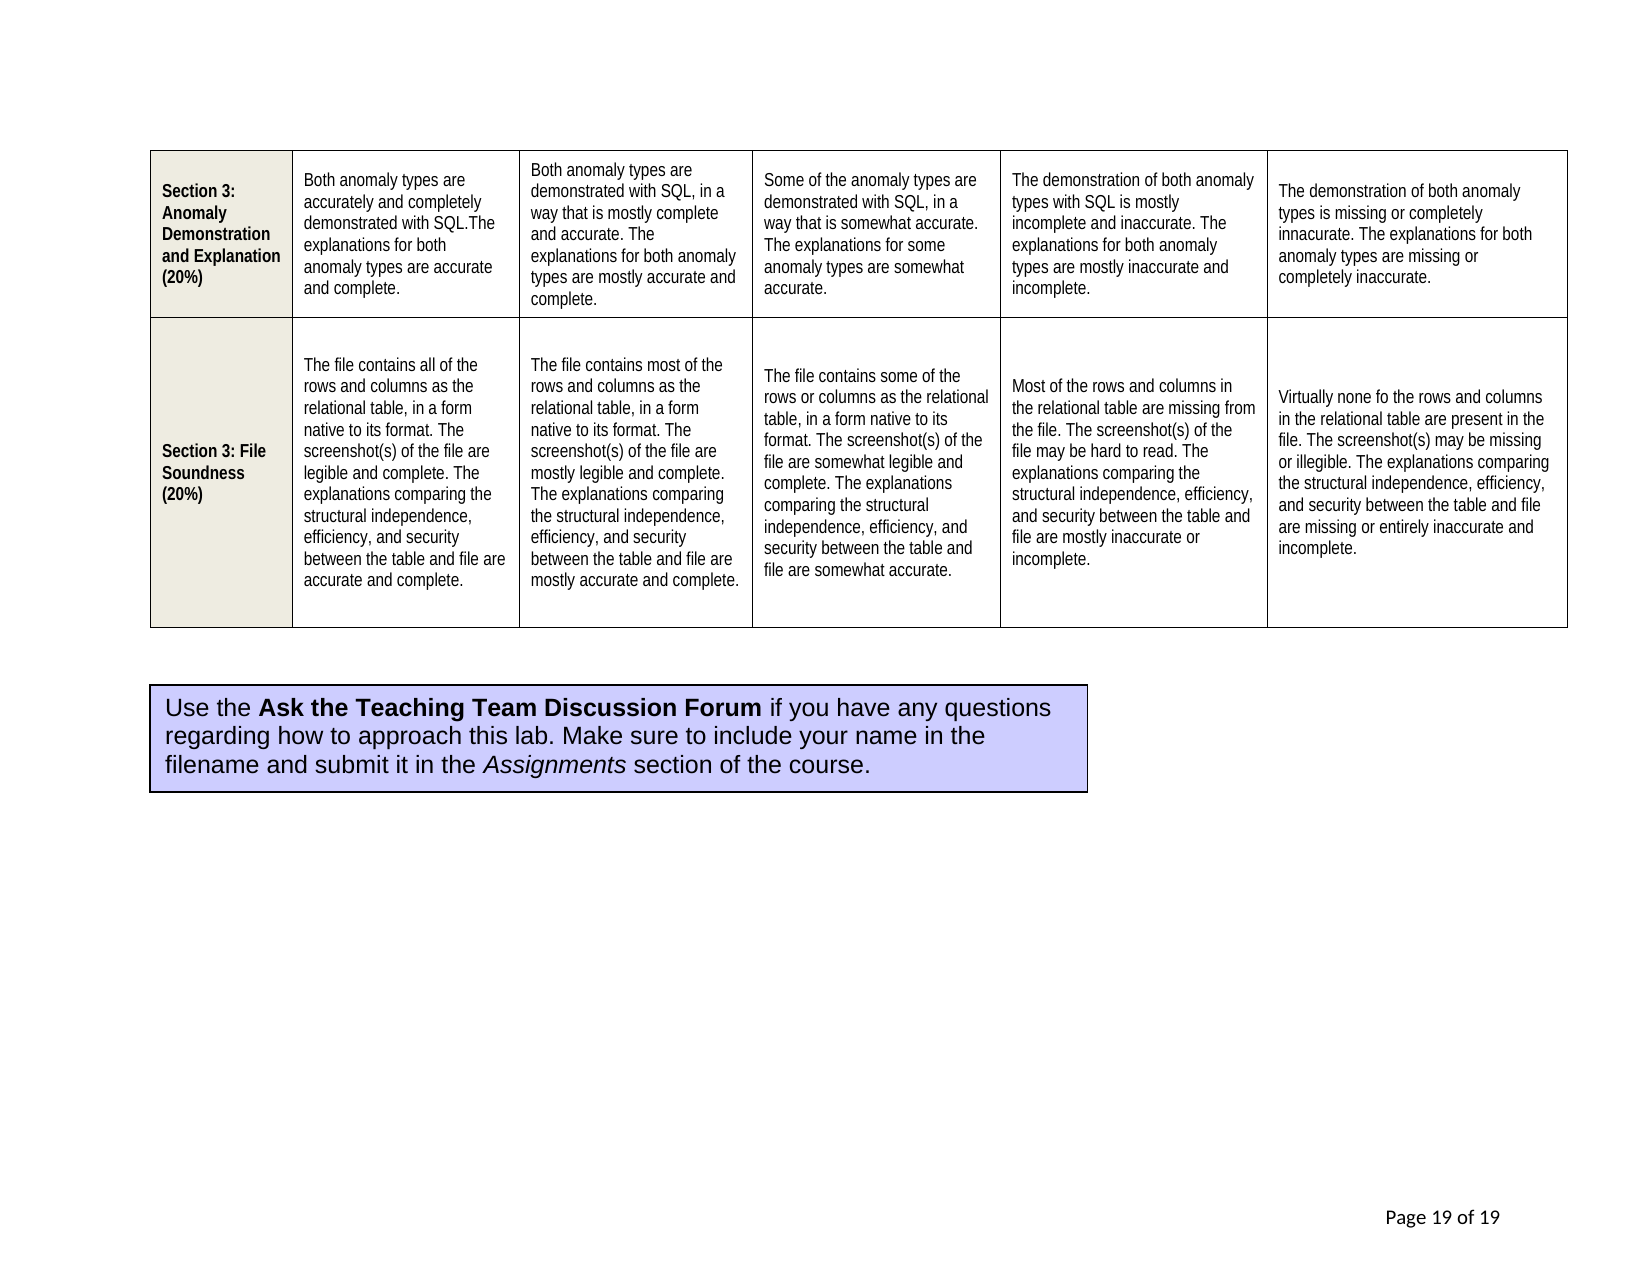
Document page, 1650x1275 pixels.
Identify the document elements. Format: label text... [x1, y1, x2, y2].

table_cell The file contains all of the rows and columns as the relational table, in a form native to its format. The screenshot(s) of the file are legible and complete. The explanations comparing the structural independence, efficiency, and security between the table and file are accurate and complete. [293, 318, 519, 627]
table_cell Section 3: Anomaly Demonstration and Explanation (20%) [151, 151, 292, 317]
table_cell Both anomaly types are accurately and completely demonstrated with SQL.The explanations for both anomaly types are accurate and complete. [293, 151, 519, 317]
table_cell The file contains most of the rows and columns as the relational table, in a form native to its format. The screenshot(s) of the file are mostly legible and complete. The explanations comparing the structural independence, efficiency, and security between the table and file are mostly accurate and complete. [520, 318, 752, 627]
table_cell The demonstration of both anomaly types with SQL is mostly incomplete and inaccurate. The explanations for both anomaly types are mostly inaccurate and incomplete. [1001, 151, 1267, 317]
table_cell Most of the rows and columns in the relational table are missing from the file. The screenshot(s) of the file may be hard to read. The explanations comparing the structural independence, efficiency, and security between the table and file are mostly inaccurate or incomplete. [1001, 318, 1267, 627]
table_cell Both anomaly types are demonstrated with SQL, in a way that is mostly complete and accurate. The explanations for both anomaly types are mostly accurate and complete. [520, 151, 752, 317]
table_cell The demonstration of both anomaly types is missing or completely innacurate. The explanations for both anomaly types are missing or completely inaccurate. [1268, 151, 1567, 317]
table_cell Section 3: File Soundness (20%) [151, 318, 292, 627]
table_cell Some of the anomaly types are demonstrated with SQL, in a way that is somewhat accurate. The explanations for some anomaly types are somewhat accurate. [753, 151, 1000, 317]
table_cell The file contains some of the rows or columns as the relational table, in a form native to its format. The screenshot(s) of the file are somewhat legible and complete. The explanations comparing the structural independence, efficiency, and security between the table and file are somewhat accurate. [753, 318, 1000, 627]
table_cell Virtually none fo the rows and columns in the relational table are present in the file. The screenshot(s) may be missing or illegible. The explanations comparing the structural independence, efficiency, and security between the table and file are missing or entirely inaccurate and incomplete. [1268, 318, 1567, 627]
